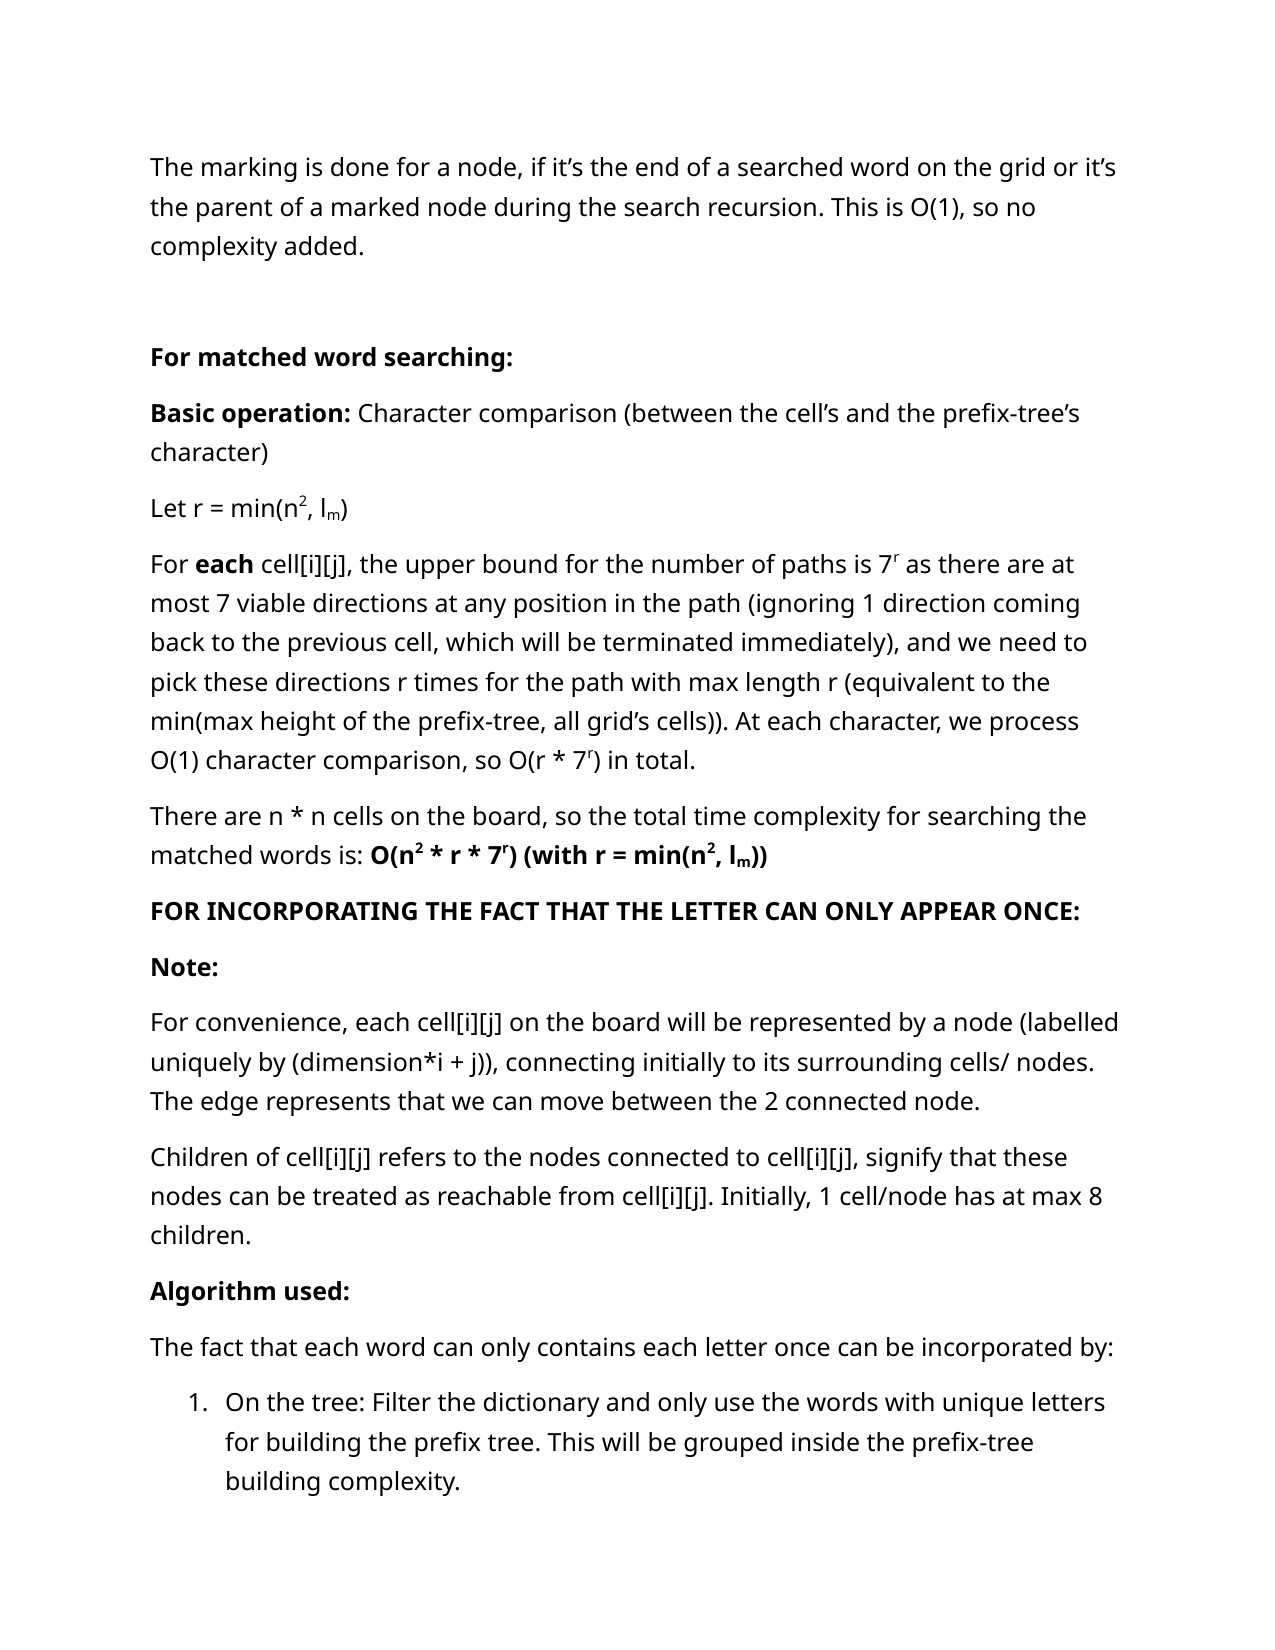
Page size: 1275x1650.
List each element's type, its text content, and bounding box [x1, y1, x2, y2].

text For convenience, each cell[i][j] on the board will be represented by a node (labelled uniquely by (dimension*i + j)), connecting initially to its surrounding cells/ nodes. The edge represents that we can move between the 2 connected node. [150, 1005, 1125, 1117]
text For matched word searching: [150, 340, 1125, 374]
text Children of cell[i][j] refers to the nodes connected to cell[i][j], signify that these nodes can be treated as reachable from cell[i][j]. Initially, 1 cell/node has at max 8 children. [150, 1139, 1125, 1252]
text For each cell[i][j], the upper bound for the number of paths is 7r as there are at most 7 viable directions at any position in the path (ignoring 1 direction coming back to the previous cell, which will be terminated immediately), and we need to pick these directions r times for the path with max length r (equivalent to the min(max height of the prefix-tree, all grid’s cells)). At each character, we process O(1) character comparison, so O(r * 7r) in total. [150, 547, 1125, 777]
text There are n * n cells on the board, so the total time complexity for searching the matched words is: O(n2 * r * 7r) (with r = min(n2, lm)) [150, 798, 1125, 872]
text Basic operation: Character comparison (between the cell’s and the prefix-tree’s character) [150, 396, 1125, 469]
text The fact that each word can only contains each letter once can be incorporated by: [150, 1329, 1125, 1363]
text Note: [150, 949, 1125, 983]
text FOR INCORPORATING THE FACT THAT THE LETTER CAN ONLY APPEAR ONCE: [150, 893, 1125, 927]
text The marking is done for a node, if it’s the end of a searched word on the grid or it’s the parent of a marked node during the search recursion. This is O(1), so no complexity added. [150, 150, 1125, 262]
text Algorithm used: [150, 1273, 1125, 1307]
list On the tree: Filter the dictionary and only use the words with unique letters for building the prefix tree. This will be grouped inside the prefix-tree building complexity. [187, 1385, 1125, 1497]
text Let r = min(n2, lm) [150, 491, 1125, 525]
